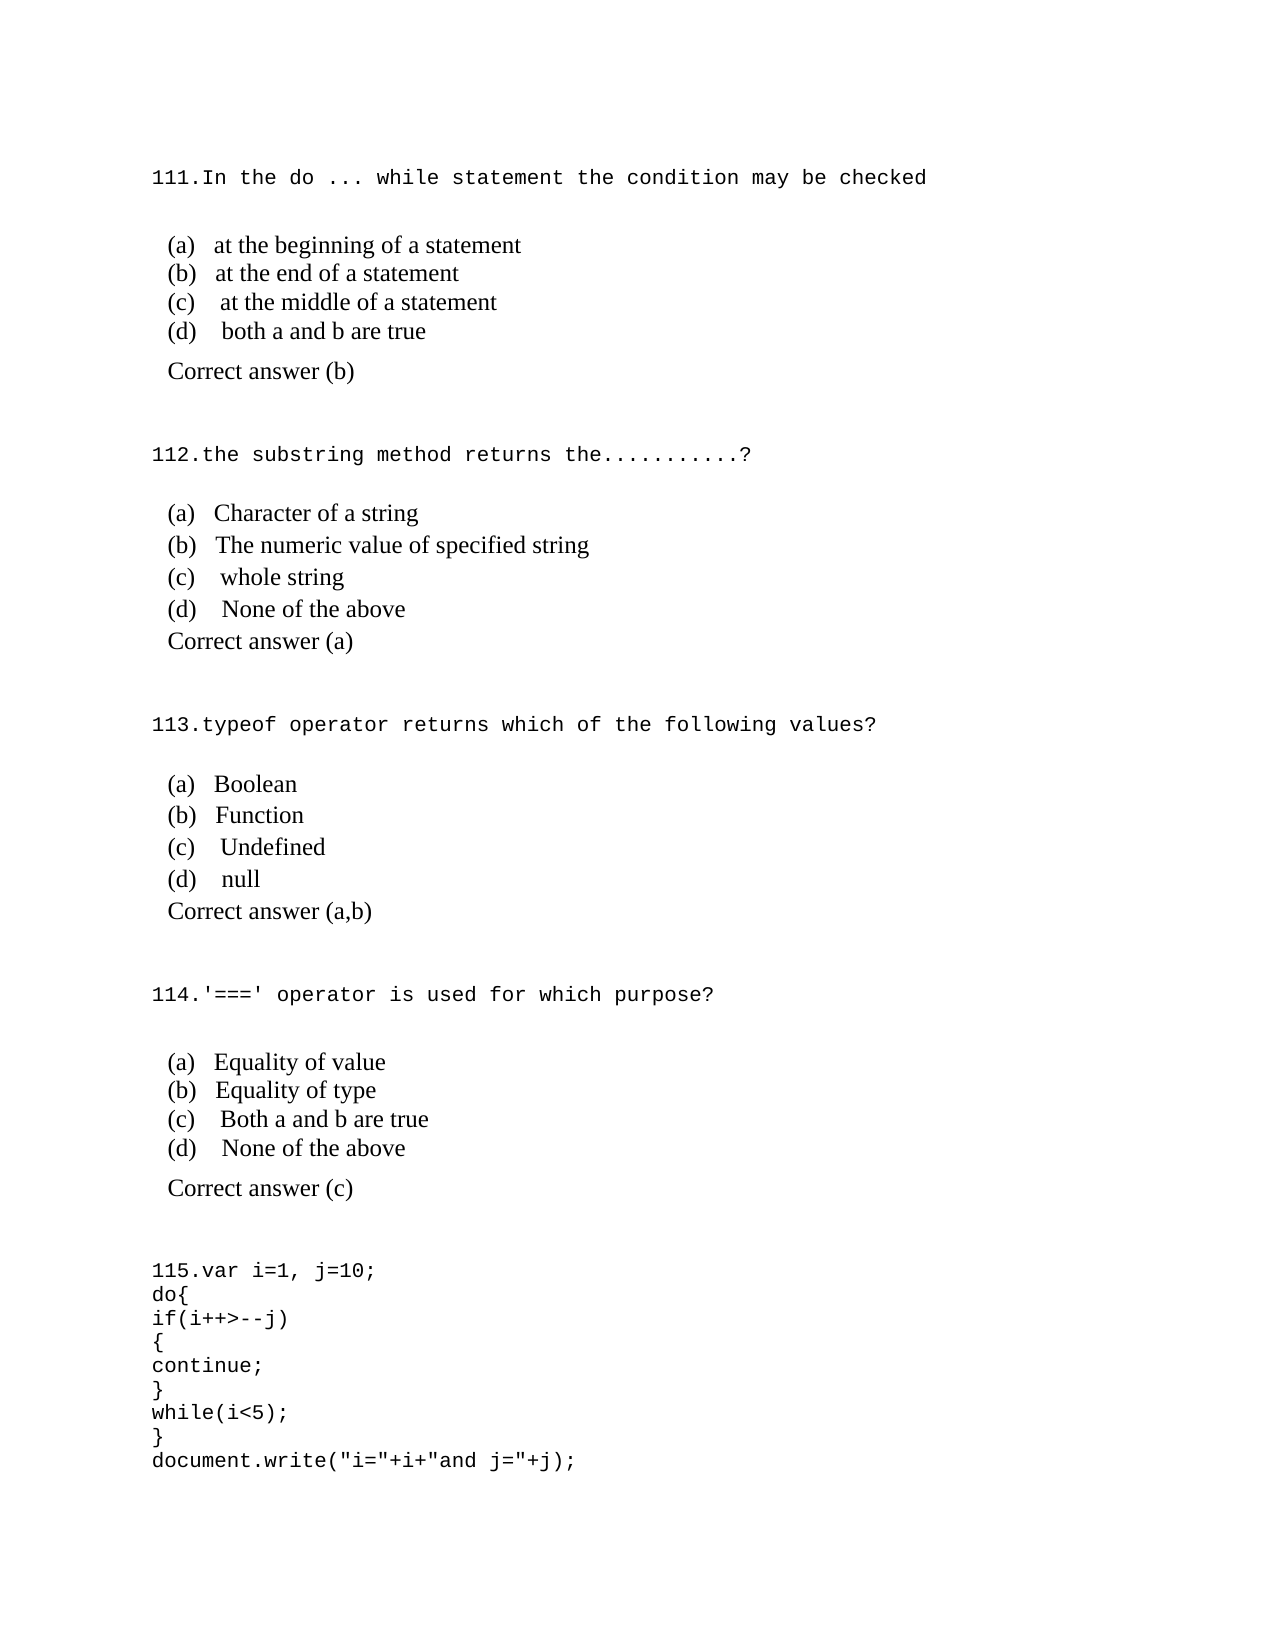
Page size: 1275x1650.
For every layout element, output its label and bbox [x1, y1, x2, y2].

table_header [142, 150, 1117, 1476]
